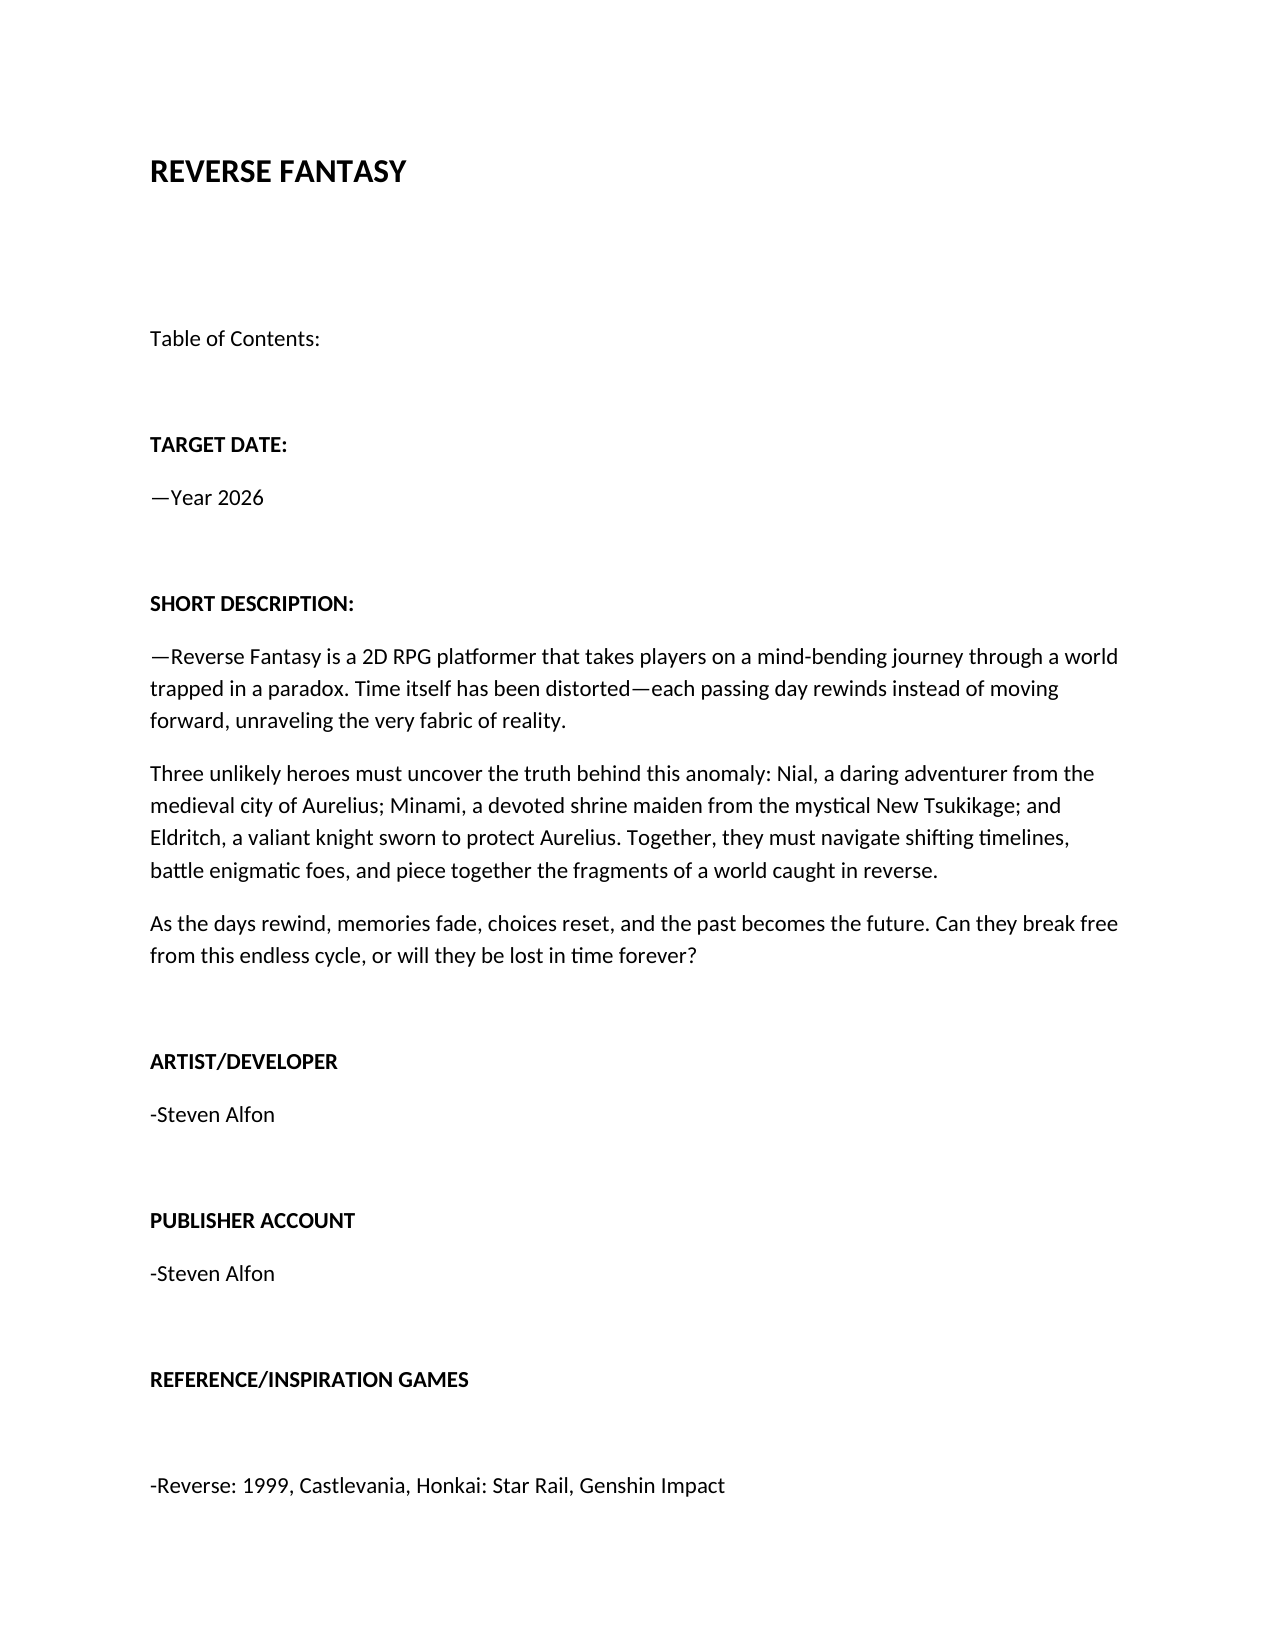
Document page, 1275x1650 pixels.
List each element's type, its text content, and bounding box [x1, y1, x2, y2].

text PUBLISHER ACCOUNT [150, 1206, 1125, 1234]
text SHORT DESCRIPTION: [150, 589, 1125, 617]
text ARTIST/DEVELOPER [150, 1047, 1125, 1075]
text -Steven Alfon [150, 1100, 1125, 1128]
text -Steven Alfon [150, 1259, 1125, 1287]
text —Reverse Fantasy is a 2D RPG platformer that takes players on a mind-bending journey through a world trapped in a paradox. Time itself has been distorted—each passing day rewinds instead of moving forward, unraveling the very fabric of reality. [150, 642, 1125, 734]
text Table of Contents: [150, 324, 1125, 352]
text REFERENCE/INSPIRATION GAMES [150, 1365, 1125, 1393]
text TARGET DATE: [150, 430, 1125, 458]
text REVERSE FANTASY [150, 150, 1125, 191]
text As the days rewind, memories fade, choices reset, and the past becomes the future. Can they break free from this endless cycle, or will they be lost in time forever? [150, 909, 1125, 969]
text Three unlikely heroes must uncover the truth behind this anomaly: Nial, a daring adventurer from the medieval city of Aurelius; Minami, a devoted shrine maiden from the mystical New Tsukikage; and Eldritch, a valiant knight sworn to protect Aurelius. Together, they must navigate shifting timelines, battle enigmatic foes, and piece together the fragments of a world caught in reverse. [150, 759, 1125, 884]
text —Year 2026 [150, 483, 1125, 511]
text -Reverse: 1999, Castlevania, Honkai: Star Rail, Genshin Impact [150, 1471, 1125, 1499]
